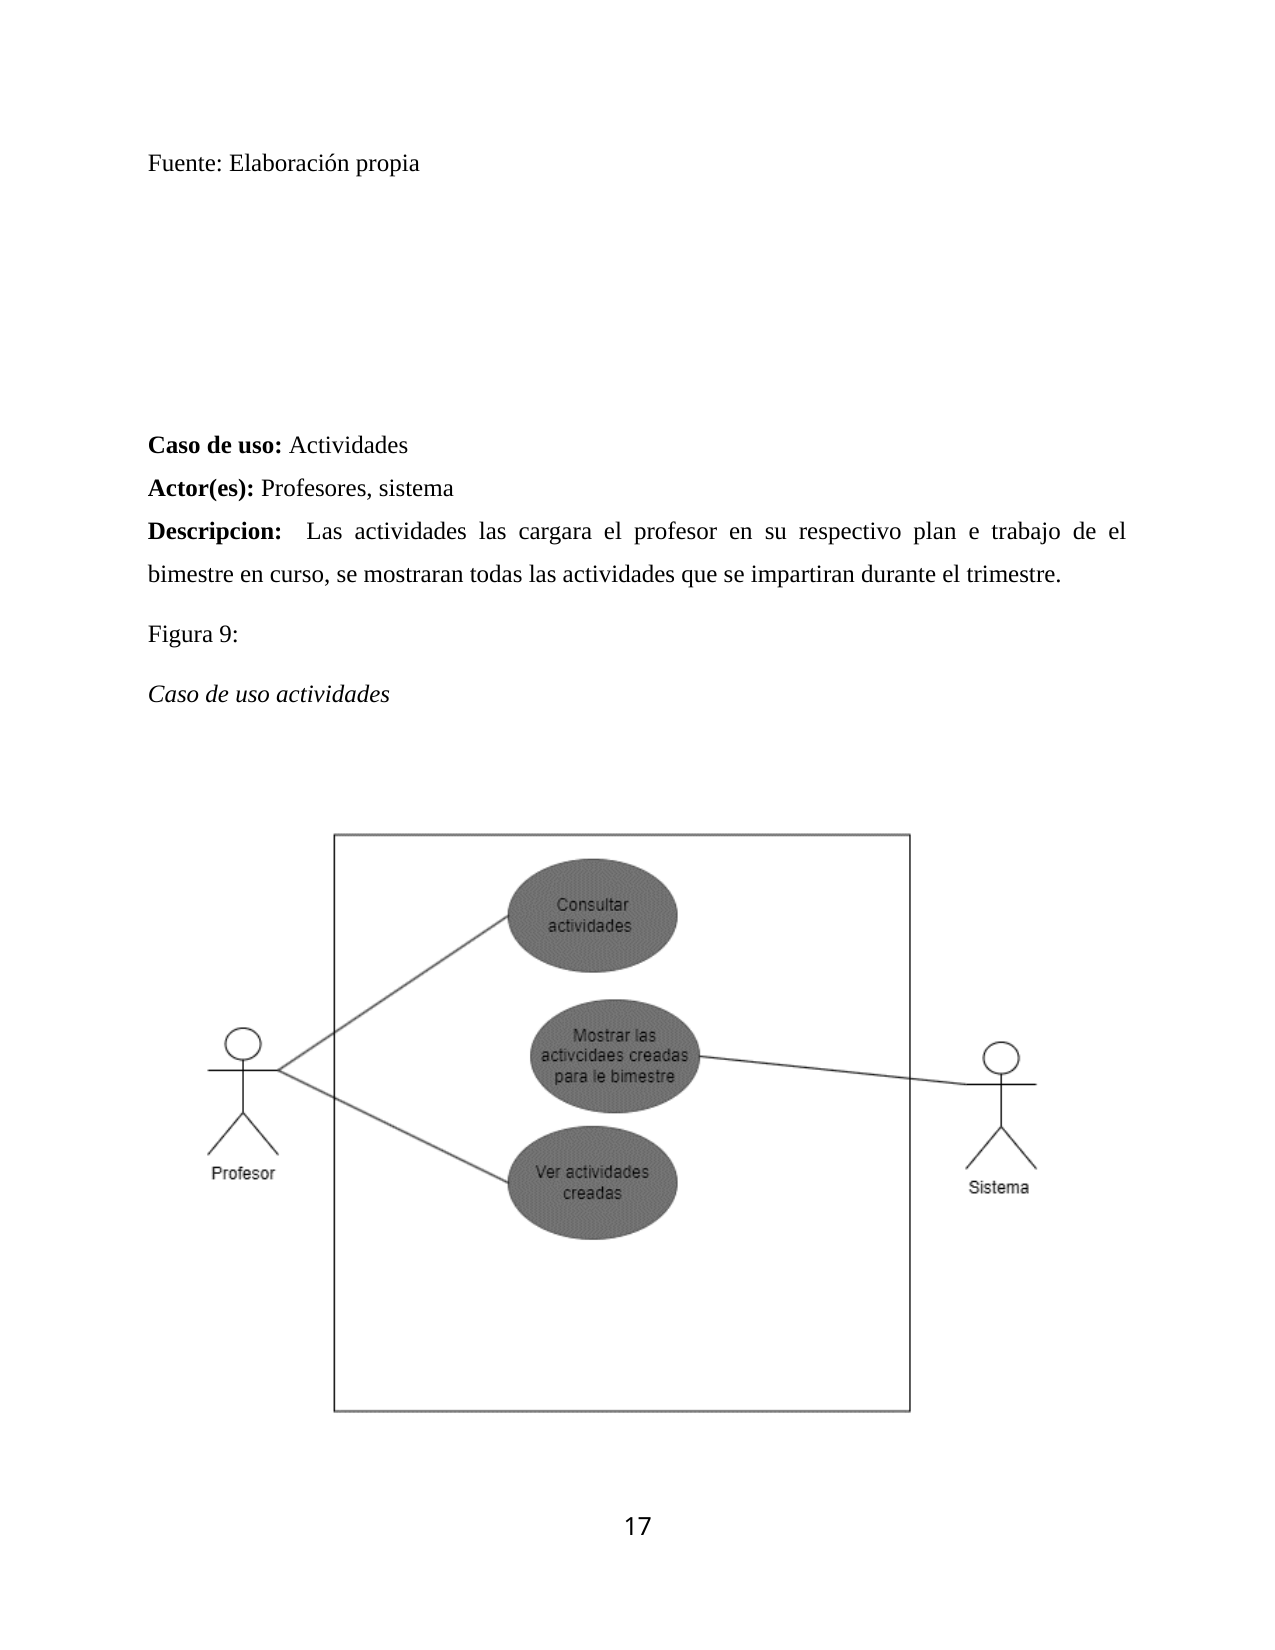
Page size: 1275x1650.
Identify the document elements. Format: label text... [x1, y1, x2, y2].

list Descripcion: Las actividades las cargara el profesor en su respectivo plan e trabajo de el bimestre en curso, se mostraran todas las actividades que se impartiran durante el trimestre. [148, 516, 1127, 588]
text Fuente: Elaboración propia [148, 148, 1127, 176]
picture [185, 738, 1106, 1503]
text Caso de uso actividades [148, 679, 1127, 708]
list Caso de uso: Actividades [148, 430, 1127, 459]
text Figura 9: [148, 619, 1127, 648]
list Actor(es): Profesores, sistema [148, 473, 1127, 502]
